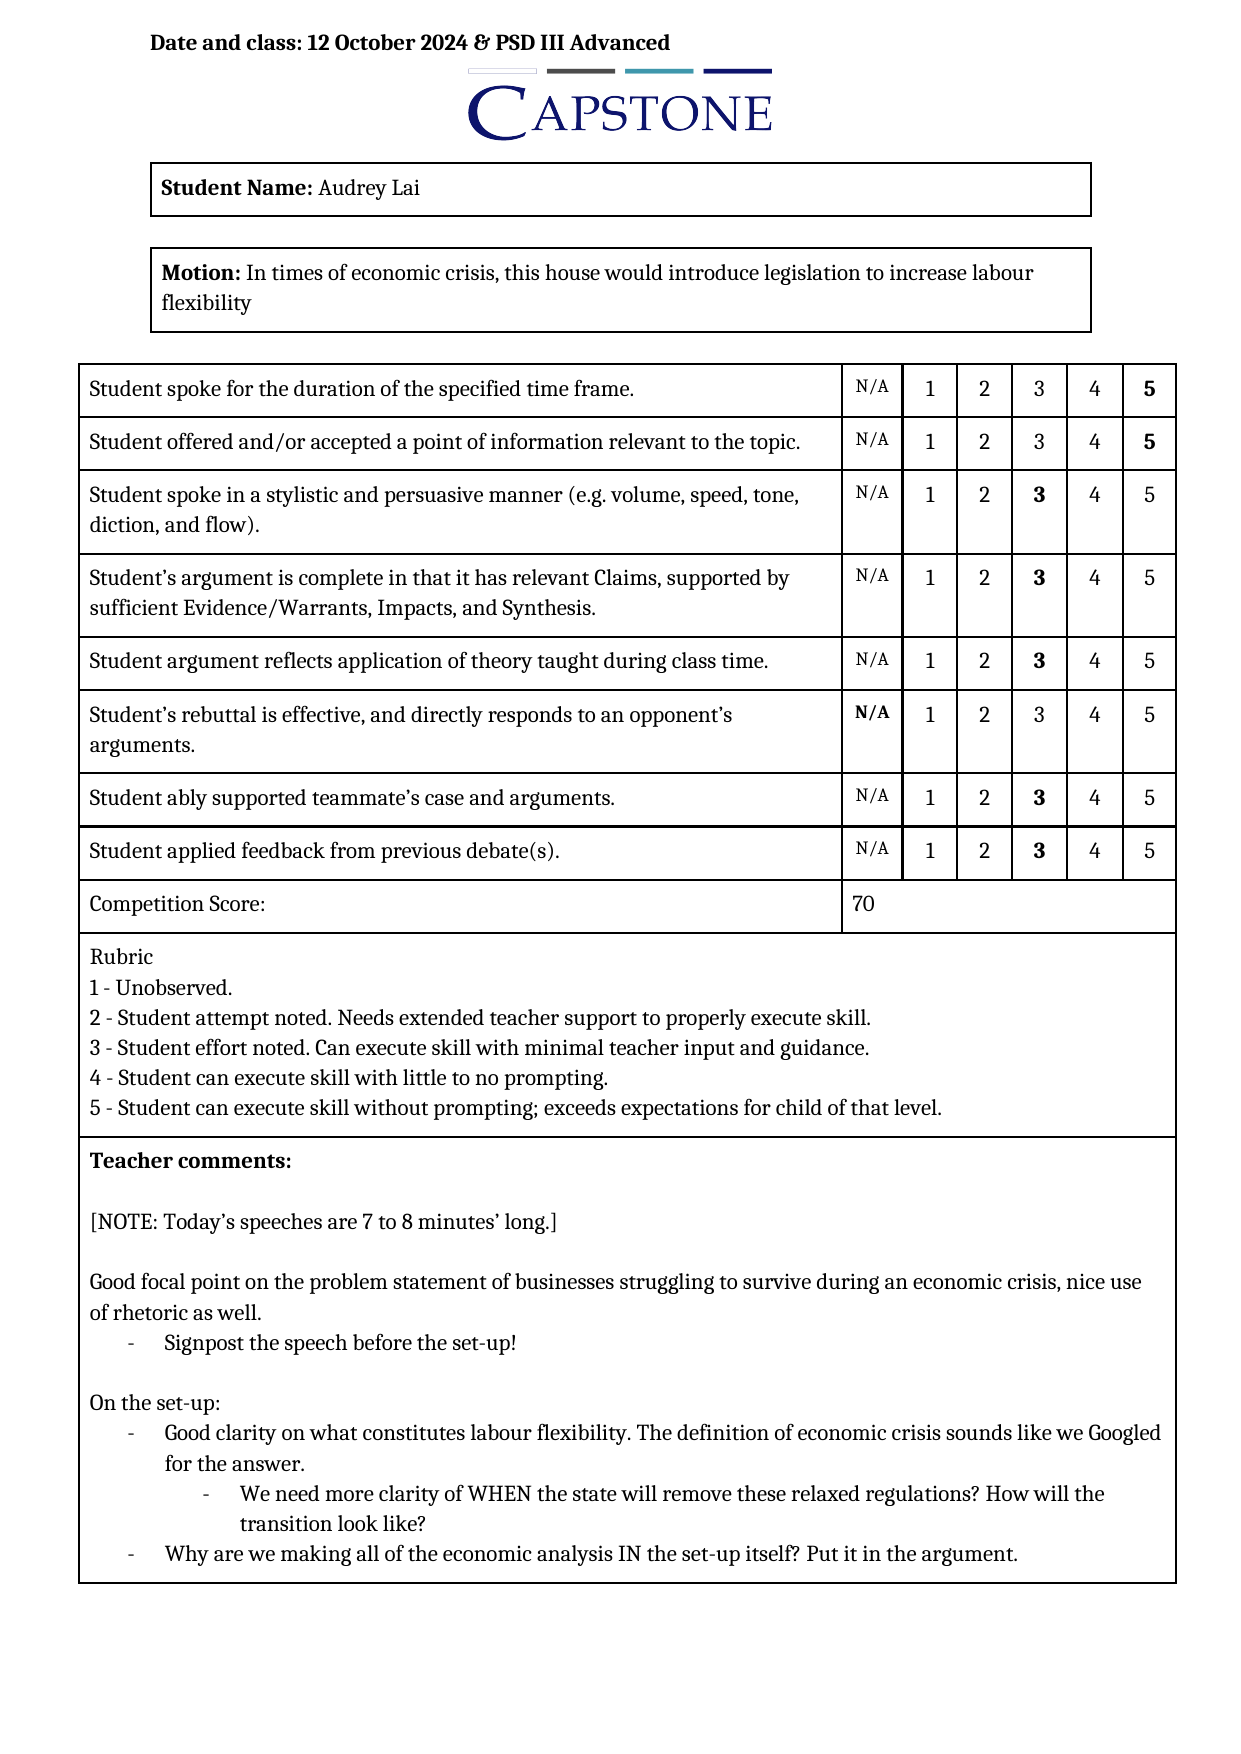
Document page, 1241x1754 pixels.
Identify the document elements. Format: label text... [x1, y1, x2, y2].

table_cell 2 [958, 555, 1011, 636]
table_cell 3 [1013, 828, 1066, 878]
table_cell 1 [904, 471, 956, 552]
table_cell 5 [1124, 555, 1175, 636]
table_cell 1 [904, 555, 956, 636]
table_header Student spoke for the duration of the specified time frame. [80, 365, 841, 416]
table_cell Competition Score: [80, 881, 841, 932]
table_cell 4 [1068, 471, 1122, 552]
picture [460, 60, 781, 147]
table_cell 3 [1013, 638, 1066, 689]
table_cell N/A [843, 691, 901, 772]
table_cell 5 [1124, 691, 1175, 772]
table_cell Rubric 1 - Unobserved. 2 - Student attempt noted. Needs extended teacher support to properly execute skill. 3 - Student effort noted. Can execute skill with minimal teacher input and guidance. 4 - Student can execute skill with little to no prompting. 5 - Student can execute skill without prompting; exceeds expectations for child of that level. [80, 934, 1175, 1136]
table_cell 4 [1068, 638, 1122, 689]
table_cell 4 [1068, 774, 1122, 825]
table_cell N/A [843, 555, 901, 636]
table_cell 2 [958, 774, 1011, 825]
table_header 5 [1124, 365, 1175, 416]
table_cell Student offered and/or accepted a point of information relevant to the topic. [80, 418, 841, 469]
table_cell N/A [843, 471, 901, 552]
table_cell 5 [1124, 471, 1175, 552]
table_cell 1 [904, 638, 956, 689]
table_cell 1 [904, 828, 956, 878]
table_cell Student applied feedback from previous debate(s). [80, 828, 841, 878]
table_cell 3 [1013, 774, 1066, 825]
table_cell Student ably supported teammate’s case and arguments. [80, 774, 841, 825]
table_cell 4 [1068, 418, 1122, 469]
table_header Student Name: Audrey Lai [152, 164, 1090, 215]
table_cell 3 [1013, 418, 1066, 469]
table_cell Student’s rebuttal is effective, and directly responds to an opponent’s arguments. [80, 691, 841, 772]
table_cell 1 [904, 418, 956, 469]
table_cell 3 [1013, 691, 1066, 772]
table_header Motion: In times of economic crisis, this house would introduce legislation to increase labour flexibility [152, 249, 1090, 331]
table_header 2 [958, 365, 1011, 416]
table_cell 3 [1013, 555, 1066, 636]
table_cell Student’s argument is complete in that it has relevant Claims, supported by sufficient Evidence/Warrants, Impacts, and Synthesis. [80, 555, 841, 636]
table_cell 2 [958, 691, 1011, 772]
table_cell 5 [1124, 418, 1175, 469]
table_cell N/A [843, 638, 901, 689]
table_header 3 [1013, 365, 1066, 416]
table_cell Student argument reflects application of theory taught during class time. [80, 638, 841, 689]
table_cell Student spoke in a stylistic and persuasive manner (e.g. volume, speed, tone, diction, and flow). [80, 471, 841, 552]
table_cell N/A [843, 828, 901, 878]
table_cell 2 [958, 638, 1011, 689]
table_cell 2 [958, 828, 1011, 878]
table_header 4 [1068, 365, 1122, 416]
table_cell 4 [1068, 555, 1122, 636]
table_cell 4 [1068, 691, 1122, 772]
table_cell 5 [1124, 828, 1175, 878]
table_cell 2 [958, 418, 1011, 469]
table_header N/A [843, 365, 901, 416]
table_cell 2 [958, 471, 1011, 552]
table_cell 70 [843, 881, 1175, 932]
table_cell N/A [843, 418, 901, 469]
table_cell 5 [1124, 638, 1175, 689]
table_cell 5 [1124, 774, 1175, 825]
table_cell 1 [904, 691, 956, 772]
table_cell 4 [1068, 828, 1122, 878]
table_header 1 [904, 365, 956, 416]
table_cell 3 [1013, 471, 1066, 552]
table_cell 1 [904, 774, 956, 825]
table_cell N/A [843, 774, 901, 825]
